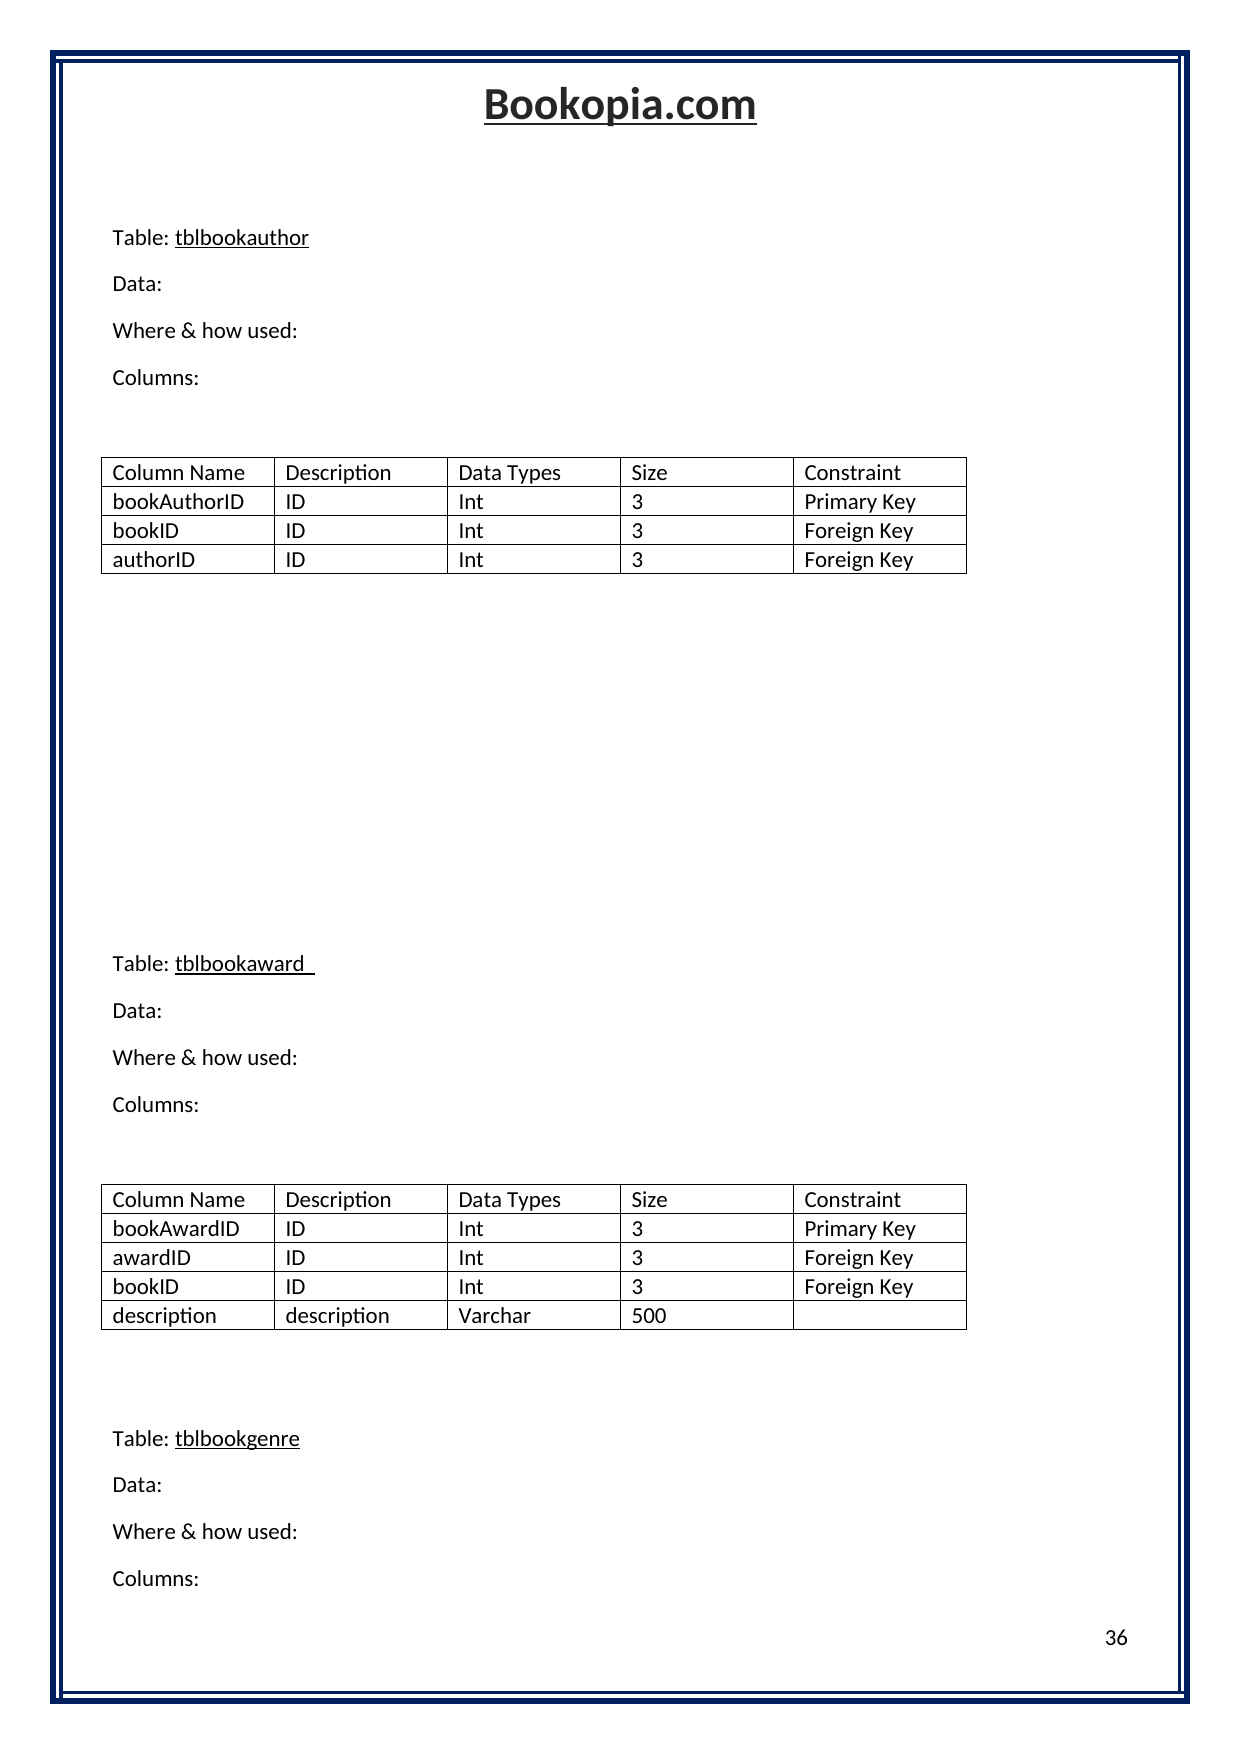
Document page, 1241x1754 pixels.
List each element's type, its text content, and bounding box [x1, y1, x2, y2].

table_cell ID [275, 516, 447, 544]
table_cell Primary Key [794, 1214, 966, 1242]
text Data: [112, 269, 1128, 297]
text Where & how used: [112, 1043, 1128, 1071]
text Data: [112, 1471, 1128, 1499]
table_header Constraint [794, 1185, 966, 1213]
text Columns: [112, 1090, 1128, 1118]
table_cell bookID [102, 516, 274, 544]
table_header Column Name [102, 458, 274, 486]
table_cell authorID [102, 545, 274, 573]
text Columns: [112, 1564, 1128, 1592]
text Where & how used: [112, 316, 1128, 344]
table_cell 3 [621, 1272, 793, 1300]
table_cell bookAwardID [102, 1214, 274, 1242]
table_cell ID [275, 545, 447, 573]
table_cell awardID [102, 1243, 274, 1271]
text Table: tblbookgenre [112, 1424, 1128, 1452]
table_header Size [621, 458, 793, 486]
table_cell Int [448, 1214, 620, 1242]
text Where & how used: [112, 1517, 1128, 1546]
table_cell Int [448, 516, 620, 544]
table_cell Int [448, 545, 620, 573]
table_cell Int [448, 487, 620, 515]
table_cell Int [448, 1243, 620, 1271]
table_cell 3 [621, 1214, 793, 1242]
text Data: [112, 996, 1128, 1024]
table_cell bookAuthorID [102, 487, 274, 515]
table_header Data Types [448, 458, 620, 486]
table_cell Foreign Key [794, 1272, 966, 1300]
table_cell Varchar [448, 1301, 620, 1329]
table_cell description [102, 1301, 274, 1329]
table_header Column Name [102, 1185, 274, 1213]
table_cell Foreign Key [794, 516, 966, 544]
table_header Constraint [794, 458, 966, 486]
text Table: tblbookaward [112, 949, 1128, 977]
table_cell [794, 1301, 966, 1329]
table_cell Int [448, 1272, 620, 1300]
table_cell Primary Key [794, 487, 966, 515]
table_cell ID [275, 1243, 447, 1271]
table_header Data Types [448, 1185, 620, 1213]
table_cell ID [275, 487, 447, 515]
table_cell 3 [621, 487, 793, 515]
table_cell ID [275, 1214, 447, 1242]
table_cell Foreign Key [794, 1243, 966, 1271]
table_cell 3 [621, 516, 793, 544]
table_cell Foreign Key [794, 545, 966, 573]
table_cell 3 [621, 545, 793, 573]
table_cell 3 [621, 1243, 793, 1271]
text Columns: [112, 363, 1128, 391]
table_header Size [621, 1185, 793, 1213]
table_cell description [275, 1301, 447, 1329]
table_cell ID [275, 1272, 447, 1300]
table_header Description [275, 458, 447, 486]
table_header Description [275, 1185, 447, 1213]
table_cell bookID [102, 1272, 274, 1300]
text Table: tblbookauthor [112, 223, 1128, 251]
table_cell 500 [621, 1301, 793, 1329]
